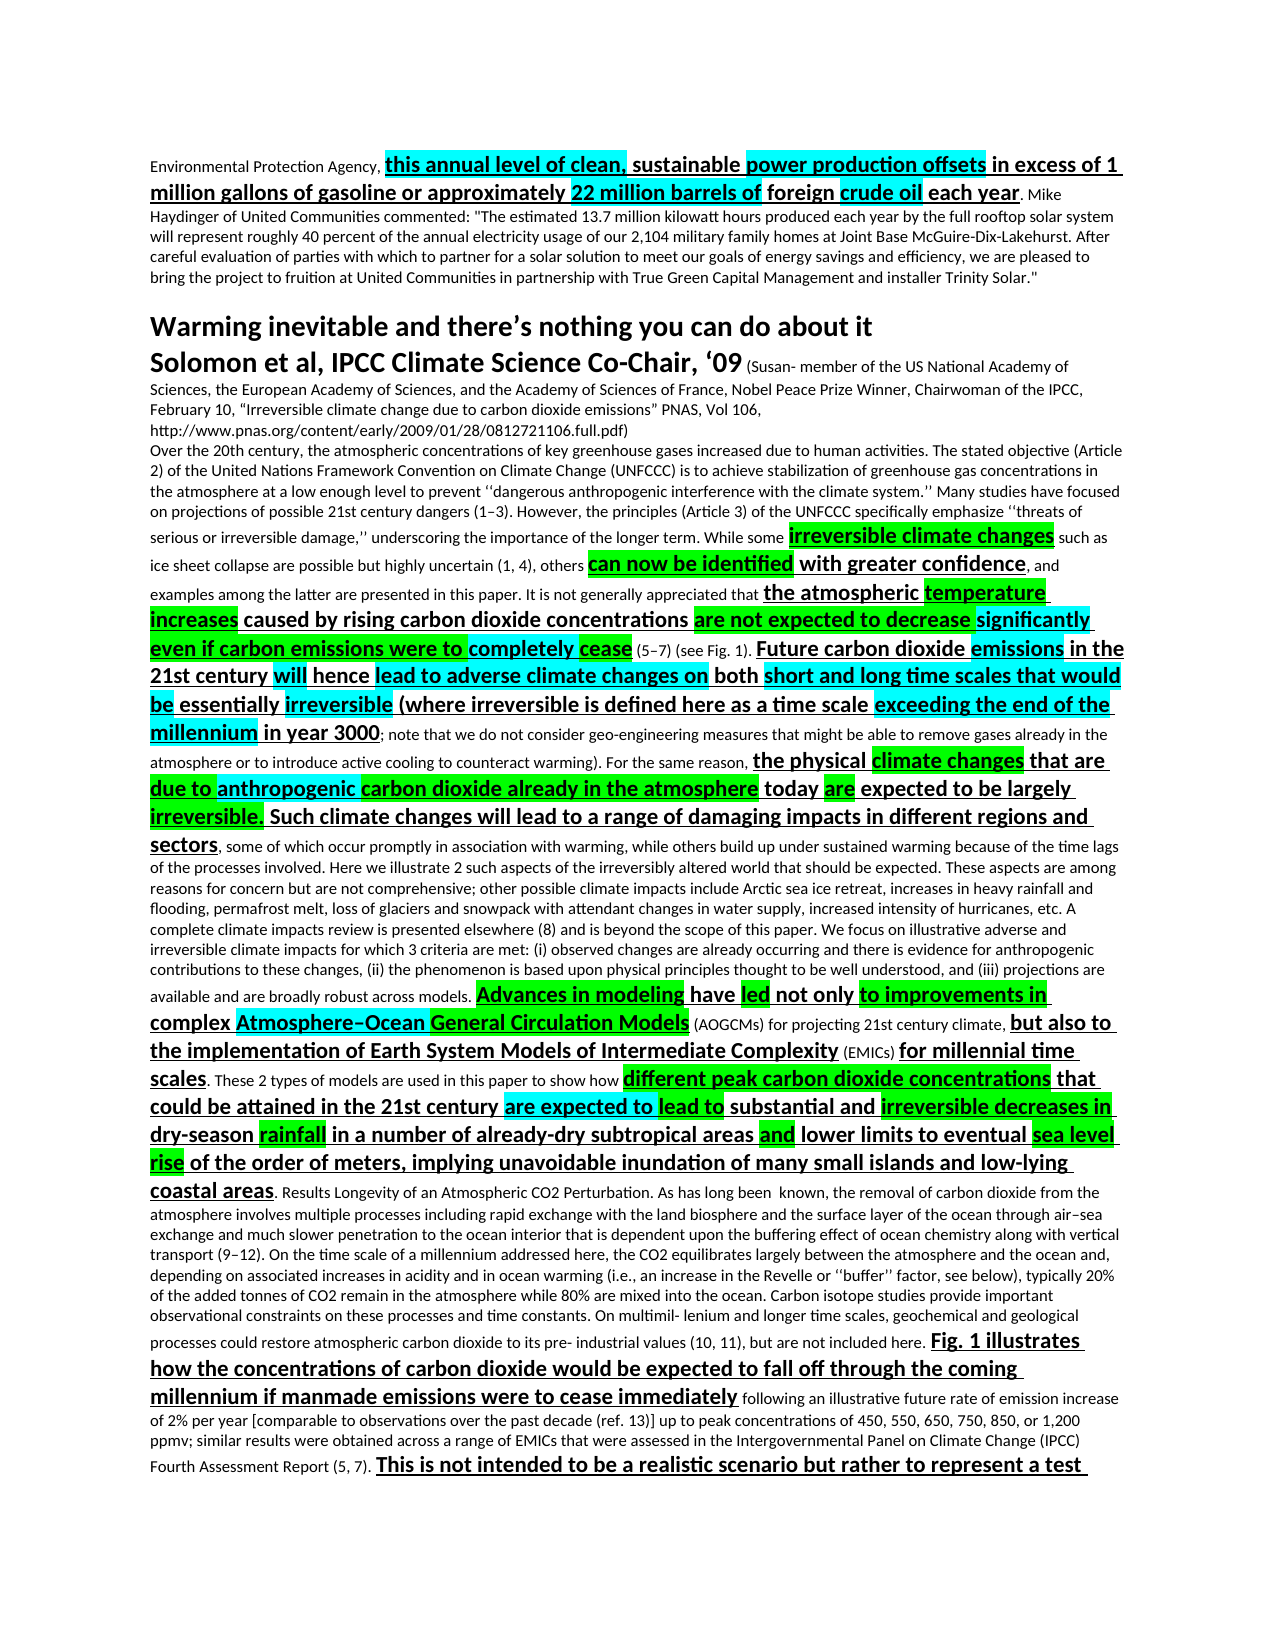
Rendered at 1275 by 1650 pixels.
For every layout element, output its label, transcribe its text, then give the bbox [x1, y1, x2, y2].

subtitle Warming inevitable and there’s nothing you can do about it [150, 308, 1125, 344]
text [150, 150, 1125, 287]
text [150, 440, 1125, 1478]
text Solomon et al, IPCC Climate Science Co-Chair, ‘09 (Susan- member of the US National Academy of Sciences, the European Academy of Sciences, and the Academy of Sciences of France, Nobel Peace Prize Winner, Chairwoman of the IPCC, February 10, “Irreversible climate change due to carbon dioxide emissions” PNAS, Vol 106, http://www.pnas.org/content/early/2009/01/28/0812721106.full.pdf) [150, 344, 1125, 440]
